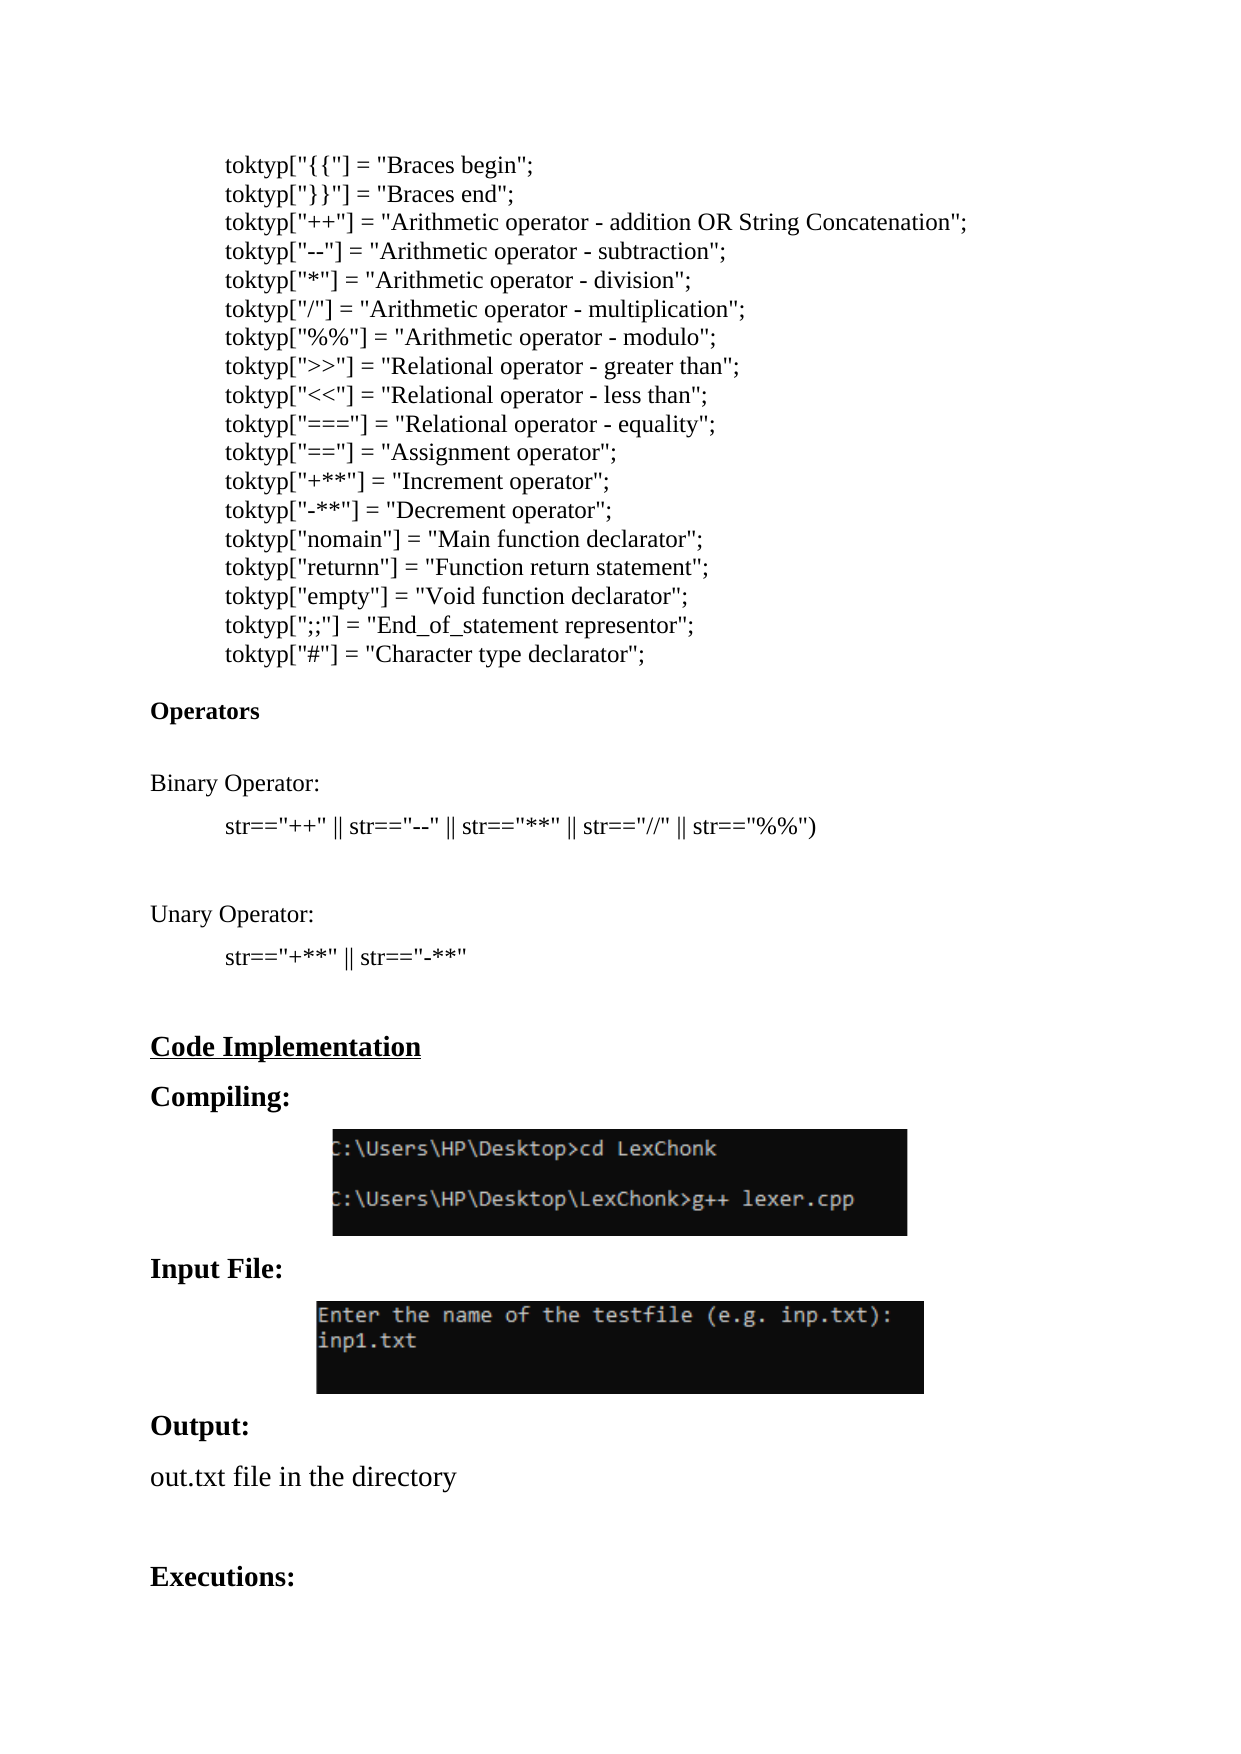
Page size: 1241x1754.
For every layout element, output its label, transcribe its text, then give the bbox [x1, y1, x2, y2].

text toktyp["-**"] = "Decrement operator"; [150, 495, 1090, 524]
text toktyp["++"] = "Arithmetic operator - addition OR String Concatenation"; [150, 207, 1090, 236]
text toktyp["==="] = "Relational operator - equality"; [150, 409, 1090, 437]
text Output: [150, 1408, 1090, 1442]
text toktyp["<<"] = "Relational operator - less than"; [150, 380, 1090, 409]
text toktyp["returnn"] = "Function return statement"; [150, 552, 1090, 581]
text out.txt file in the directory [150, 1459, 1090, 1492]
text Code Implementation [150, 1029, 1090, 1062]
text Input File: [150, 1251, 1090, 1284]
text toktyp["*"] = "Arithmetic operator - division"; [150, 265, 1090, 294]
text str=="+**" || str=="-**" [150, 942, 1090, 971]
text toktyp["--"] = "Arithmetic operator - subtraction"; [150, 236, 1090, 265]
text toktyp["}}"] = "Braces end"; [150, 179, 1090, 207]
picture [316, 1301, 924, 1394]
text toktyp["=="] = "Assignment operator"; [150, 437, 1090, 466]
text toktyp["#"] = "Character type declarator"; [150, 639, 1090, 667]
text toktyp["%%"] = "Arithmetic operator - modulo"; [150, 322, 1090, 351]
text Compiling: [150, 1079, 1090, 1112]
text Unary Operator: [150, 899, 1090, 928]
text toktyp["nomain"] = "Main function declarator"; [150, 524, 1090, 552]
picture [332, 1129, 908, 1236]
text toktyp["+**"] = "Increment operator"; [150, 466, 1090, 495]
text Operators [150, 696, 1090, 725]
text str=="++" || str=="--" || str=="**" || str=="//" || str=="%%") [150, 811, 1090, 840]
text toktyp[">>"] = "Relational operator - greater than"; [150, 351, 1090, 380]
text toktyp[";;"] = "End_of_statement representor"; [150, 610, 1090, 639]
text Executions: [150, 1559, 1090, 1593]
text Binary Operator: [150, 768, 1090, 797]
text toktyp["empty"] = "Void function declarator"; [150, 581, 1090, 610]
text toktyp["{{"] = "Braces begin"; [150, 150, 1090, 179]
text toktyp["/"] = "Arithmetic operator - multiplication"; [150, 294, 1090, 322]
